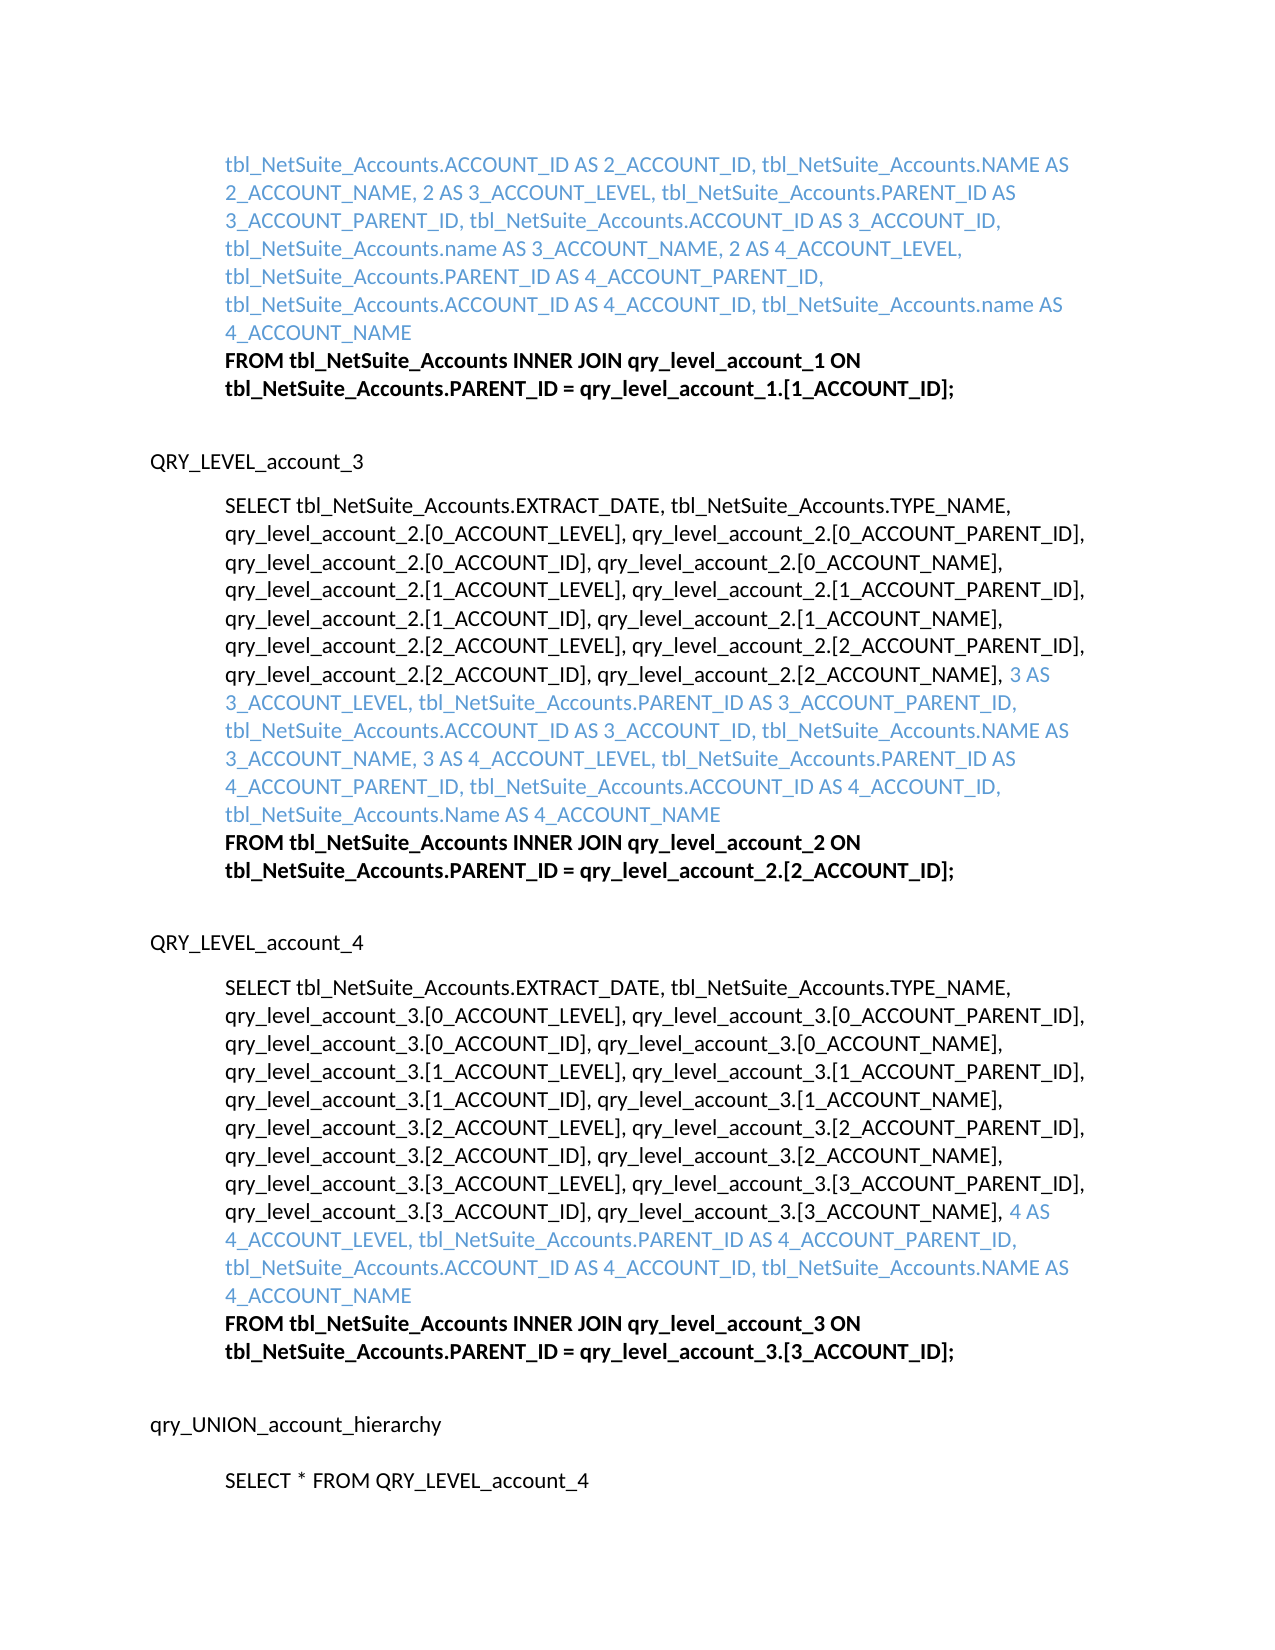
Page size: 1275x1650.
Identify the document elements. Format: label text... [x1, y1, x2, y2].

text SELECT tbl_NetSuite_Accounts.EXTRACT_DATE, tbl_NetSuite_Accounts.TYPE_NAME, qry_level_account_2.[0_ACCOUNT_LEVEL], qry_level_account_2.[0_ACCOUNT_PARENT_ID], qry_level_account_2.[0_ACCOUNT_ID], qry_level_account_2.[0_ACCOUNT_NAME], qry_level_account_2.[1_ACCOUNT_LEVEL], qry_level_account_2.[1_ACCOUNT_PARENT_ID], qry_level_account_2.[1_ACCOUNT_ID], qry_level_account_2.[1_ACCOUNT_NAME], qry_level_account_2.[2_ACCOUNT_LEVEL], qry_level_account_2.[2_ACCOUNT_PARENT_ID], qry_level_account_2.[2_ACCOUNT_ID], qry_level_account_2.[2_ACCOUNT_NAME], 3 AS 3_ACCOUNT_LEVEL, tbl_NetSuite_Accounts.PARENT_ID AS 3_ACCOUNT_PARENT_ID, tbl_NetSuite_Accounts.ACCOUNT_ID AS 3_ACCOUNT_ID, tbl_NetSuite_Accounts.NAME AS 3_ACCOUNT_NAME, 3 AS 4_ACCOUNT_LEVEL, tbl_NetSuite_Accounts.PARENT_ID AS 4_ACCOUNT_PARENT_ID, tbl_NetSuite_Accounts.ACCOUNT_ID AS 4_ACCOUNT_ID, tbl_NetSuite_Accounts.Name AS 4_ACCOUNT_NAME [225, 492, 1125, 828]
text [225, 150, 1125, 346]
text SELECT tbl_NetSuite_Accounts.EXTRACT_DATE, tbl_NetSuite_Accounts.TYPE_NAME, qry_level_account_3.[0_ACCOUNT_LEVEL], qry_level_account_3.[0_ACCOUNT_PARENT_ID], qry_level_account_3.[0_ACCOUNT_ID], qry_level_account_3.[0_ACCOUNT_NAME], qry_level_account_3.[1_ACCOUNT_LEVEL], qry_level_account_3.[1_ACCOUNT_PARENT_ID], qry_level_account_3.[1_ACCOUNT_ID], qry_level_account_3.[1_ACCOUNT_NAME], qry_level_account_3.[2_ACCOUNT_LEVEL], qry_level_account_3.[2_ACCOUNT_PARENT_ID], qry_level_account_3.[2_ACCOUNT_ID], qry_level_account_3.[2_ACCOUNT_NAME], qry_level_account_3.[3_ACCOUNT_LEVEL], qry_level_account_3.[3_ACCOUNT_PARENT_ID], qry_level_account_3.[3_ACCOUNT_ID], qry_level_account_3.[3_ACCOUNT_NAME], 4 AS 4_ACCOUNT_LEVEL, tbl_NetSuite_Accounts.PARENT_ID AS 4_ACCOUNT_PARENT_ID, tbl_NetSuite_Accounts.ACCOUNT_ID AS 4_ACCOUNT_ID, tbl_NetSuite_Accounts.NAME AS 4_ACCOUNT_NAME [225, 973, 1125, 1309]
text QRY_LEVEL_account_4 [150, 928, 1125, 957]
text FROM tbl_NetSuite_Accounts INNER JOIN qry_level_account_2 ON tbl_NetSuite_Accounts.PARENT_ID = qry_level_account_2.[2_ACCOUNT_ID]; [225, 828, 1125, 884]
text FROM tbl_NetSuite_Accounts INNER JOIN qry_level_account_1 ON tbl_NetSuite_Accounts.PARENT_ID = qry_level_account_1.[1_ACCOUNT_ID]; [225, 346, 1125, 402]
text FROM tbl_NetSuite_Accounts INNER JOIN qry_level_account_3 ON tbl_NetSuite_Accounts.PARENT_ID = qry_level_account_3.[3_ACCOUNT_ID]; [225, 1309, 1125, 1366]
text QRY_LEVEL_account_3 [150, 447, 1125, 475]
text qry_UNION_account_hierarchy [150, 1410, 1125, 1438]
text SELECT * FROM QRY_LEVEL_account_4 [225, 1466, 1125, 1494]
